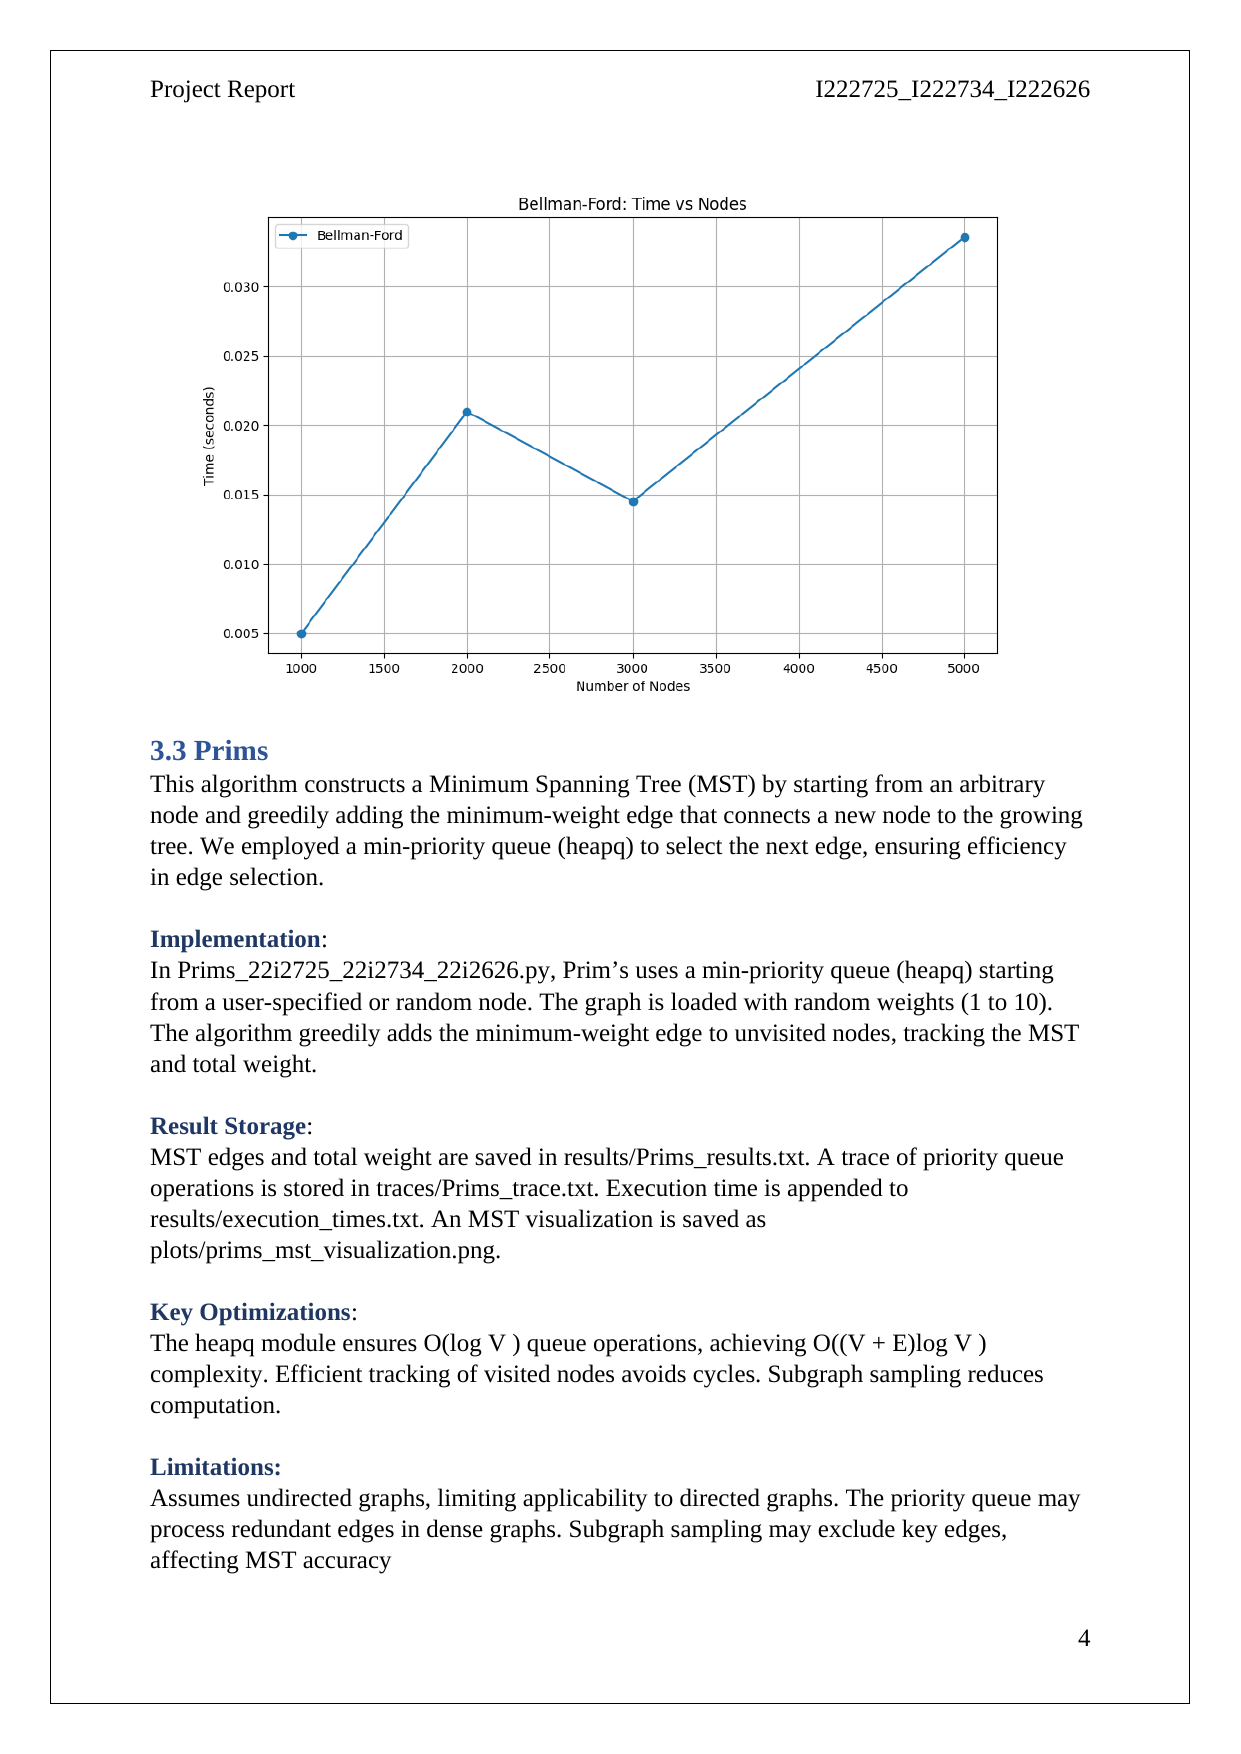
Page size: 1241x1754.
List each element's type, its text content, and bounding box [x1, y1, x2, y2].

text This algorithm constructs a Minimum Spanning Tree (MST) by starting from an arbitrary node and greedily adding the minimum-weight edge that connects a new node to the growing tree. We employed a min-priority queue (heapq) to select the next edge, ensuring efficiency in edge selection. Implementation: In Prims_22i2725_22i2734_22i2626.py, Prim’s uses a min-priority queue (heapq) starting from a user-specified or random node. The graph is loaded with random weights (1 to 10). The algorithm greedily adds the minimum-weight edge to unvisited nodes, tracking the MST and total weight. Result Storage: MST edges and total weight are saved in results/Prims_results.txt. A trace of priority queue operations is stored in traces/Prims_trace.txt. Execution time is appended to results/execution_times.txt. An MST visualization is saved as plots/prims_mst_visualization.png. Key Optimizations: The heapq module ensures O(log V ) queue operations, achieving O((V + E)log V ) complexity. Efficient tracking of visited nodes avoids cycles. Subgraph sampling reduces computation. Limitations: Assumes undirected graphs, limiting applicability to directed graphs. The priority queue may process redundant edges in dense graphs. Subgraph sampling may exclude key edges, affecting MST accuracy [150, 769, 1090, 1574]
picture [150, 150, 1091, 715]
subtitle 3.3 Prims [150, 733, 1090, 767]
